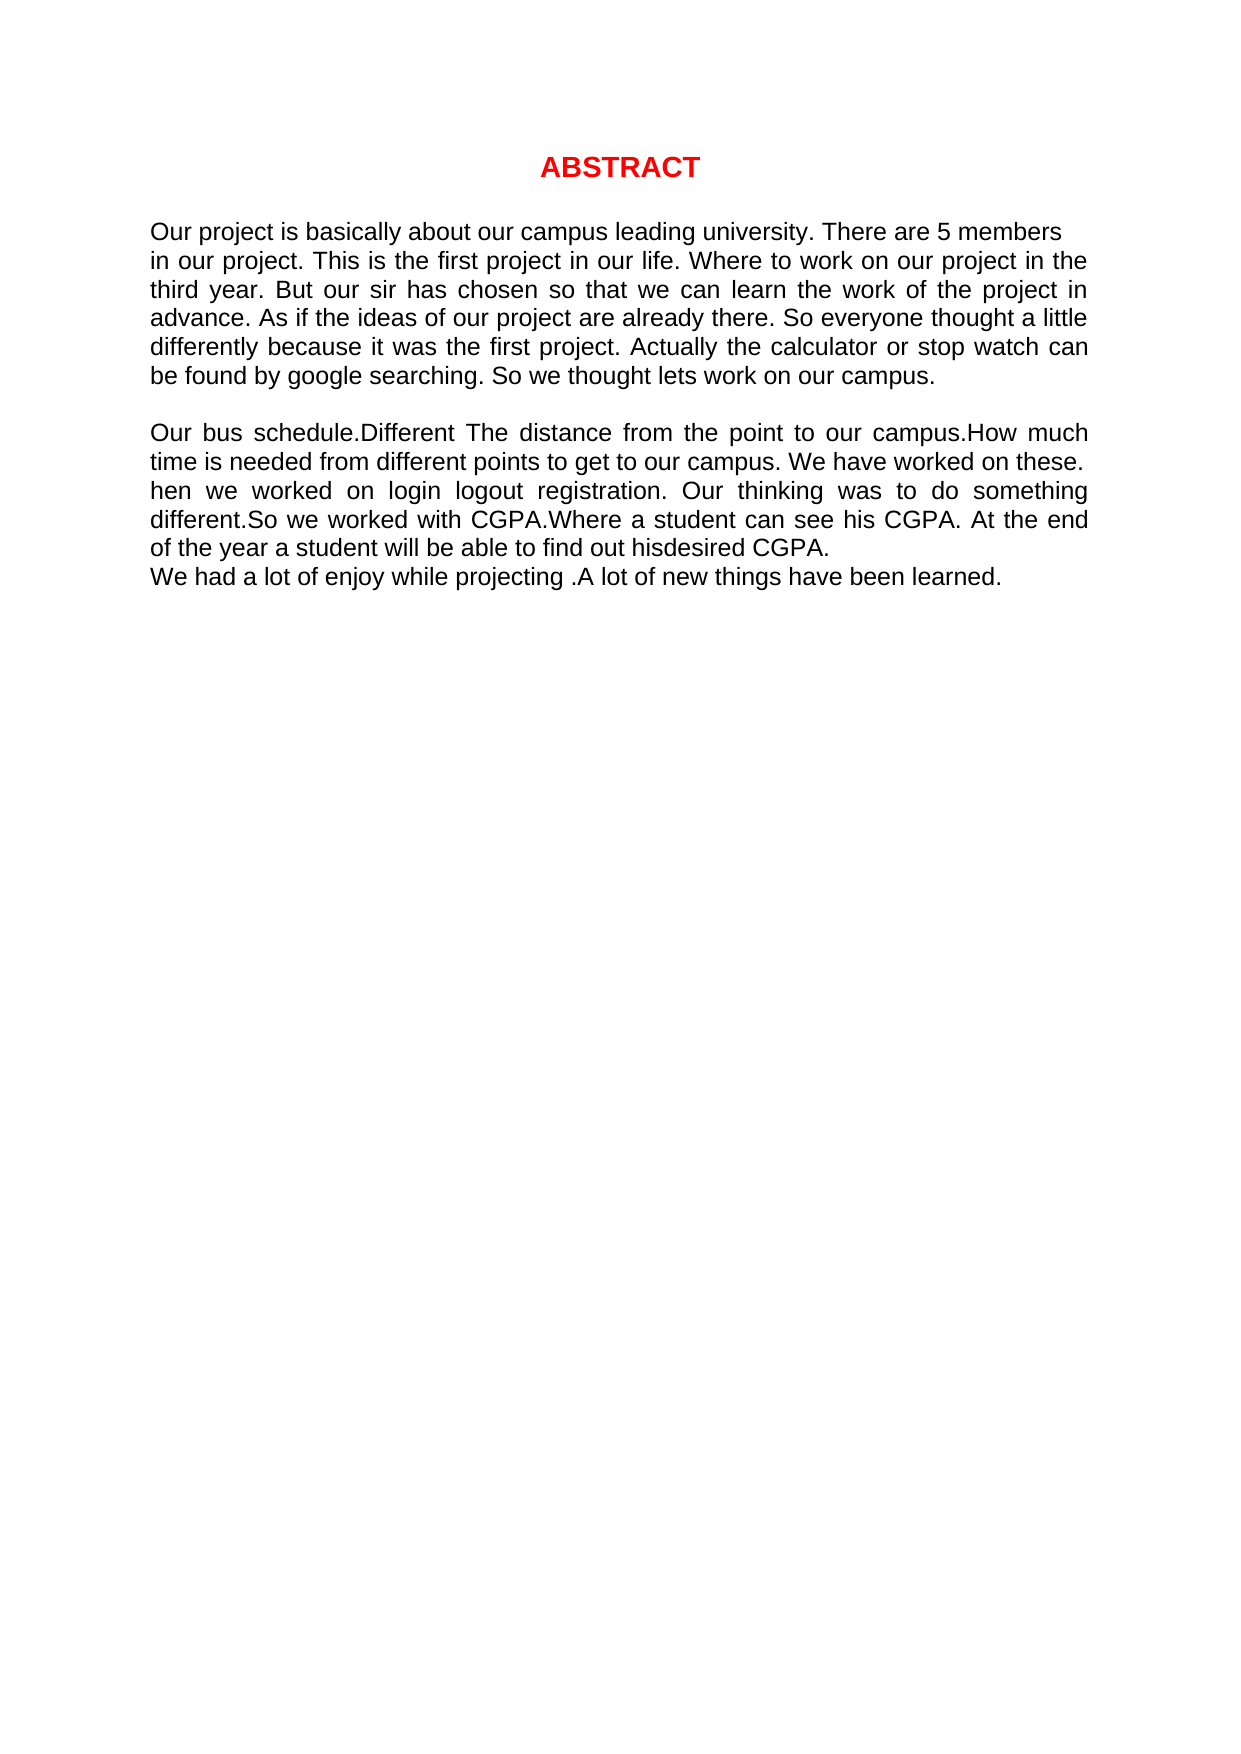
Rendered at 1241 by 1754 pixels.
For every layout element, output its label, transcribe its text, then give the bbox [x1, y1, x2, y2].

text Our project is basically about our campus leading university. There are 5 members [150, 217, 1090, 246]
text Our bus schedule.Different The distance from the point to our campus.How much time is needed from different points to get to our campus. We have worked on these. [150, 418, 1090, 476]
text in our project. This is the first project in our life. Where to work on our project in the third year. But our sir has chosen so that we can learn the work of the project in advance. As if the ideas of our project are already there. So everyone thought a little differently because it was the first project. Actually the calculator or stop watch can be found by google searching. So we thought lets work on our campus. [150, 246, 1090, 389]
text ABSTRACT [150, 150, 1090, 183]
text We had a lot of enjoy while projecting .A lot of new things have been learned. [150, 562, 1090, 591]
text hen we worked on login logout registration. Our thinking was to do something different.So we worked with CGPA.Where a student can see his CGPA. At the end of the year a student will be able to find out hisdesired CGPA. [150, 476, 1090, 562]
